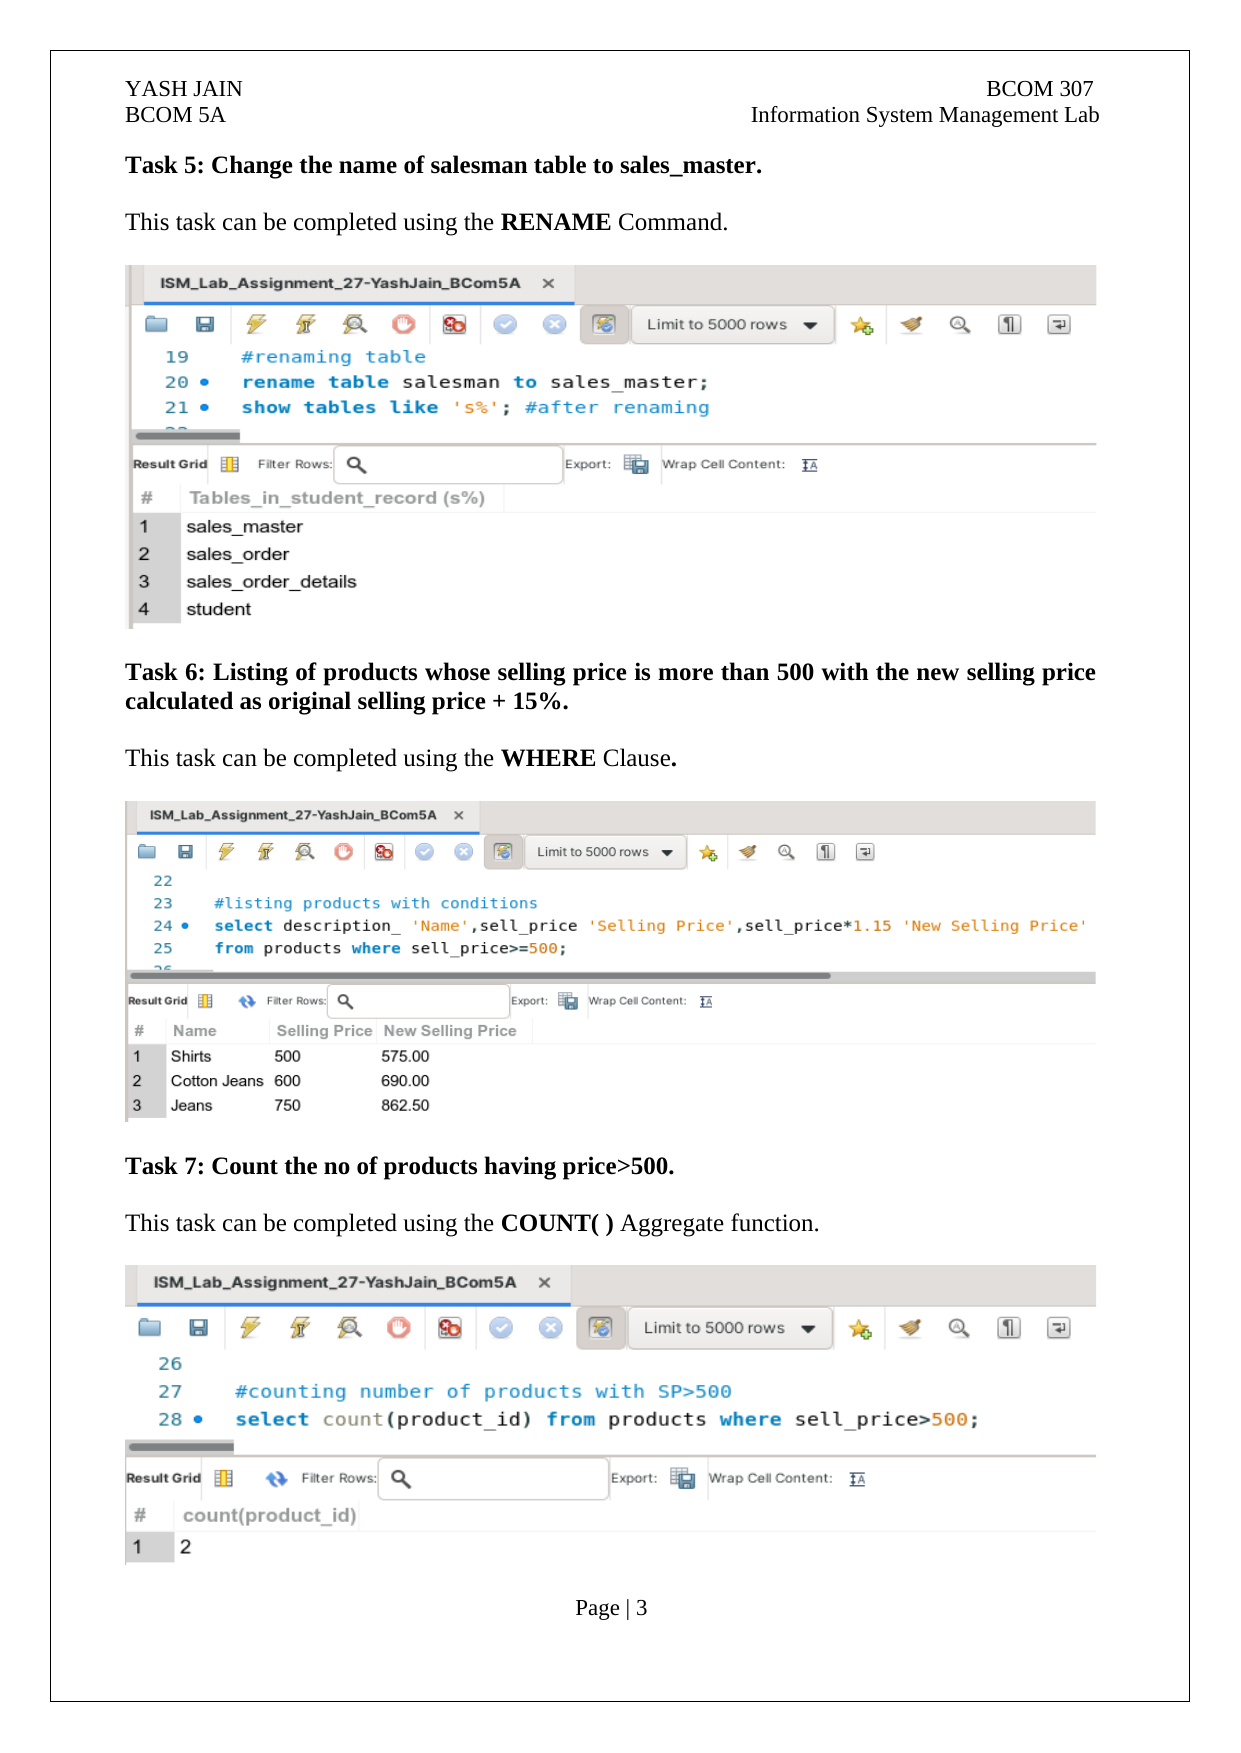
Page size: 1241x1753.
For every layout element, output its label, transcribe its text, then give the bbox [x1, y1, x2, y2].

text Task 5: Change the name of salesman table to sales_master. [125, 150, 1097, 179]
text Task 6: Listing of products whose selling price is more than 500 with the new selling price calculated as original selling price + 15%. [125, 657, 1097, 715]
text This task can be completed using the COUNT( ) Aggregate function. [125, 1208, 1097, 1237]
text Task 7: Count the no of products having price>500. [125, 1151, 1097, 1179]
text This task can be completed using the WHERE Clause. [125, 743, 1097, 772]
picture [125, 265, 1097, 629]
picture [125, 1265, 1097, 1565]
picture [125, 801, 1096, 1122]
text This task can be completed using the RENAME Command. [125, 207, 1097, 236]
